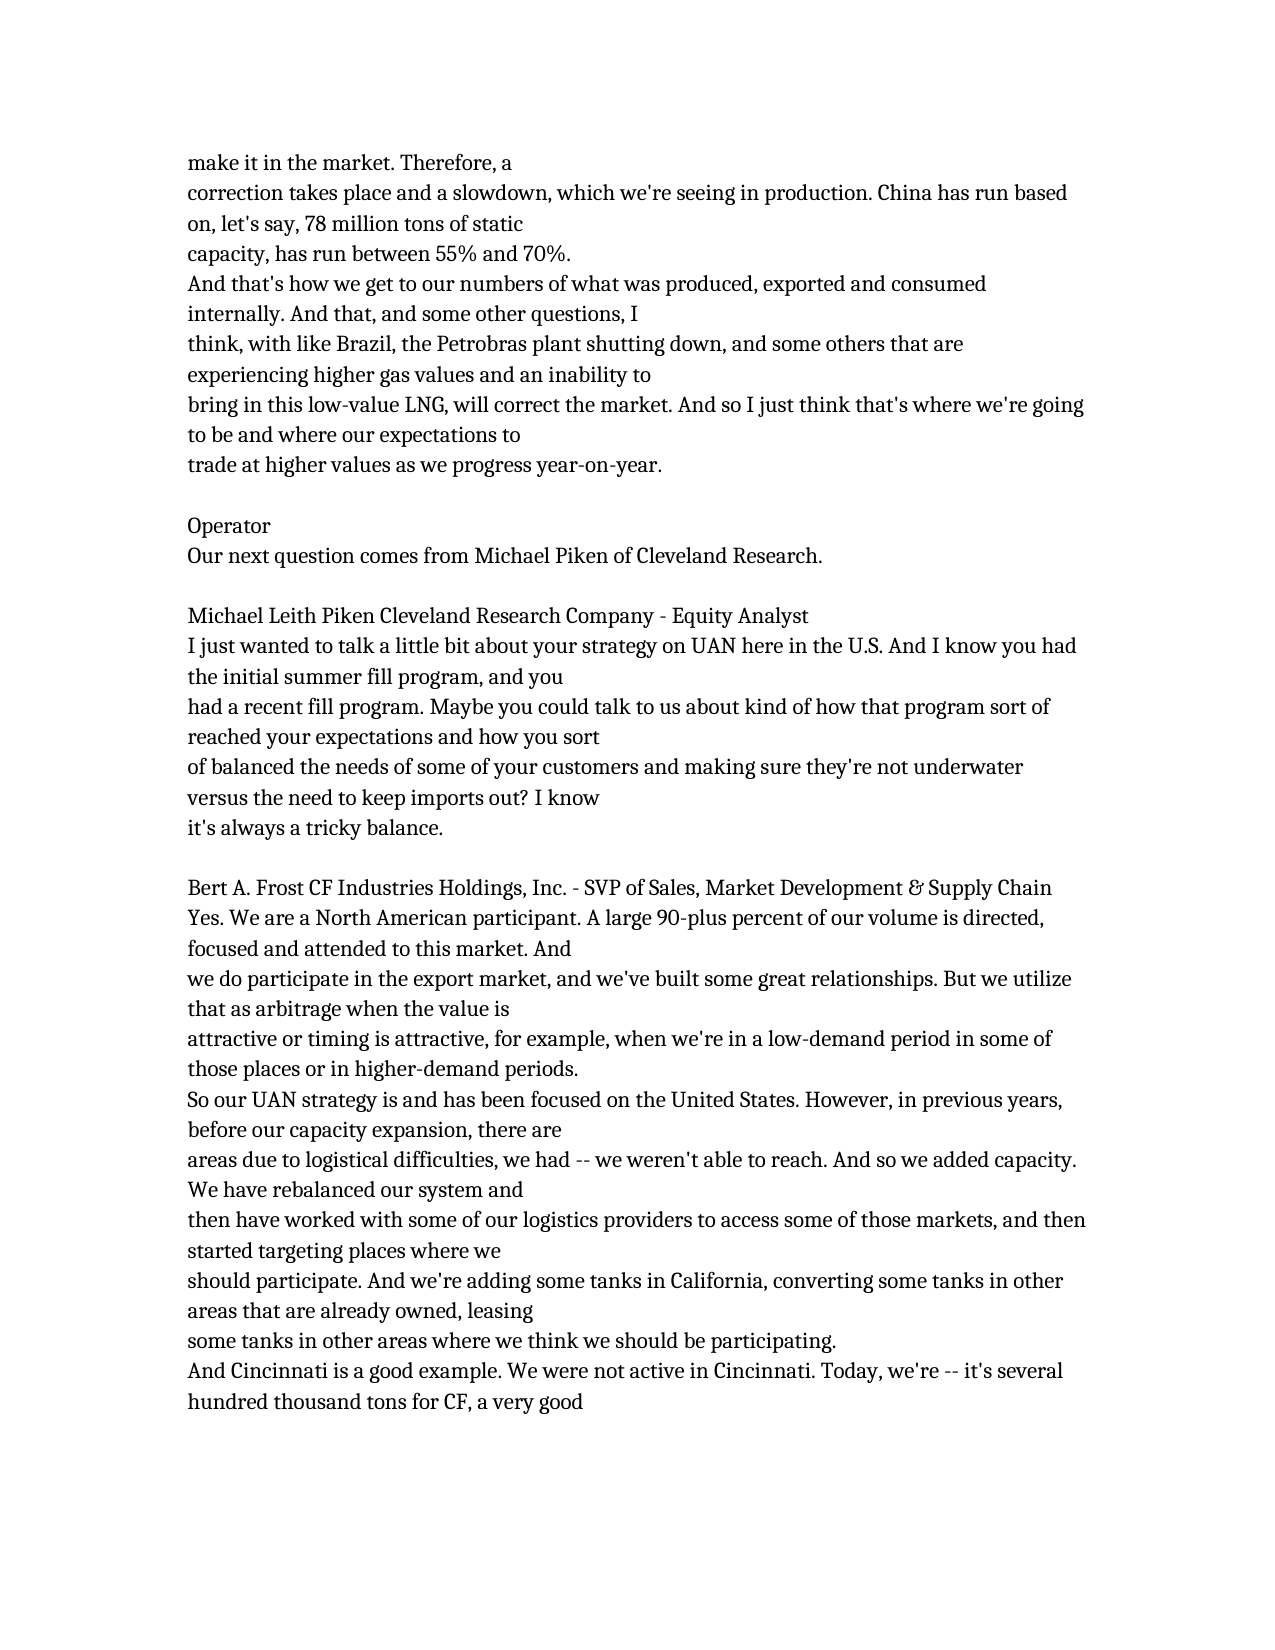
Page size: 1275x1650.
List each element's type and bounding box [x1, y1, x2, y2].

text [187, 150, 1087, 1445]
